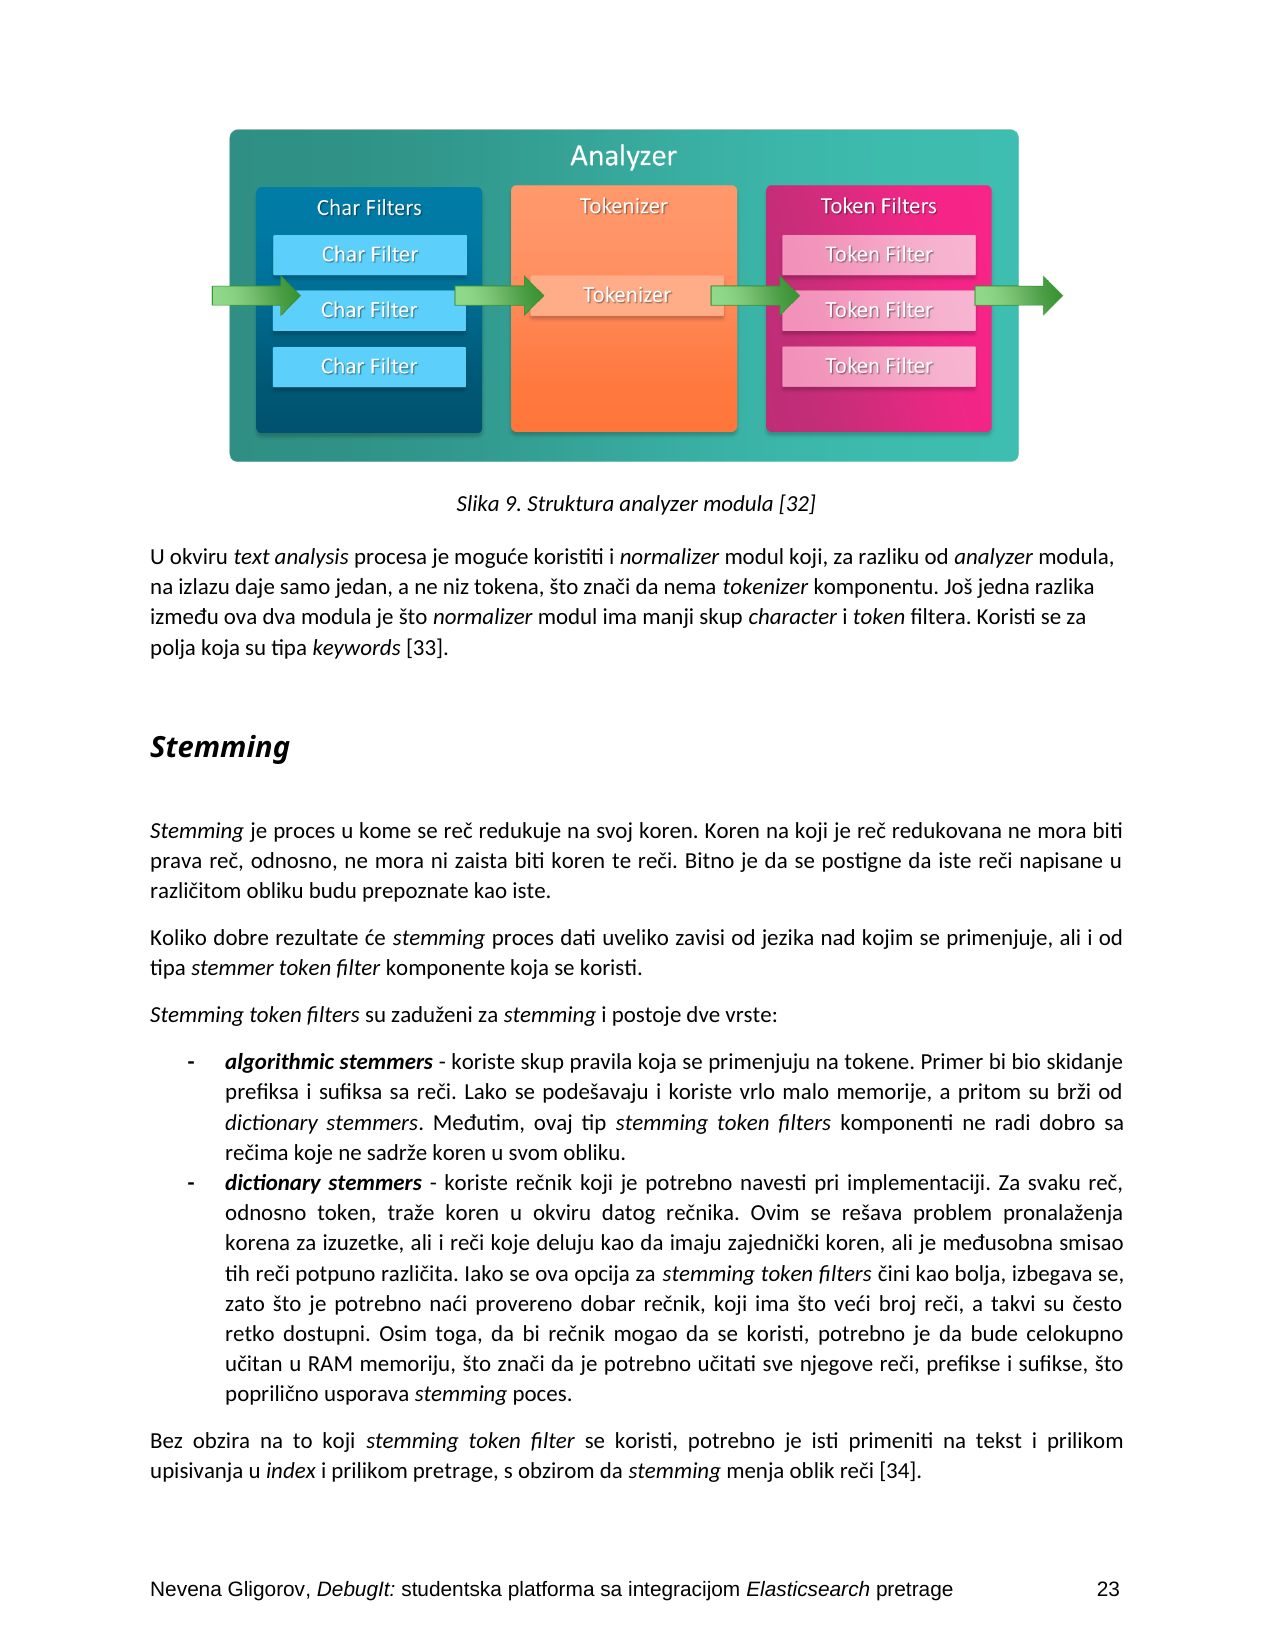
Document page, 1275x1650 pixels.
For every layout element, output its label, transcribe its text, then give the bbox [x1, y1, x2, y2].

list algorithmic stemmers - koriste skup pravila koja se primenjuju na tokene. Primer bi bio skidanje prefiksa i sufiksa sa reči. Lako se podešavaju i koriste vrlo malo memorije, a pritom su brži od dictionary stemmers. Međutim, ovaj tip stemming token filters komponenti ne radi dobro sa rečima koje ne sadrže koren u svom obliku. [187, 1047, 1125, 1166]
subtitle Stemming [150, 726, 1125, 766]
text Slika 9. Struktura analyzer modula [32] [150, 489, 1125, 517]
text Bez obzira na to koji stemming token filter se koristi, potrebno je isti primeniti na tekst i prilikom upisivanja u index i prilikom pretrage, s obzirom da stemming menja oblik reči [34]. [150, 1426, 1125, 1485]
picture [209, 121, 1066, 471]
text U okviru text analysis procesa je moguće koristiti i normalizer modul koji, za razliku od analyzer modula, na izlazu daje samo jedan, a ne niz tokena, što znači da nema tokenizer komponentu. Još jedna razlika između ova dva modula je što normalizer modul ima manji skup character i token filtera. Koristi se za polja koja su tipa keywords [33]. [150, 542, 1125, 661]
list dictionary stemmers - koriste rečnik koji je potrebno navesti pri implementaciji. Za svaku reč, odnosno token, traže koren u okviru datog rečnika. Ovim se rešava problem pronalaženja korena za izuzetke, ali i reči koje deluju kao da imaju zajednički koren, ali je međusobna smisao tih reči potpuno različita. Iako se ova opcija za stemming token filters čini kao bolja, izbegavа se, zato što je potrebno naći provereno dobar rečnik, koji ima što veći broj reči, a takvi su često retko dostupni. Osim toga, da bi rečnik mogao da se koristi, potrebno je da bude celokupno učitan u RAM memoriju, što znači da je potrebno učitati sve njegove reči, prefikse i sufikse, što poprilično usporava stemming poces. [187, 1168, 1125, 1408]
text Koliko dobre rezultate će stemming proces dati uveliko zavisi od jezika nad kojim se primenjuje, ali i od tipa stemmer token filter komponente koja se koristi. [150, 923, 1125, 982]
text Stemming je proces u kome se reč redukuje na svoj koren. Koren na koji je reč redukovana ne mora biti prava reč, odnosno, ne mora ni zaista biti koren te reči. Bitno je da se postigne da iste reči napisane u različitom obliku budu prepoznate kao iste. [150, 816, 1125, 904]
text Stemming token filters su zaduženi za stemming i postoje dve vrste: [150, 1000, 1125, 1028]
